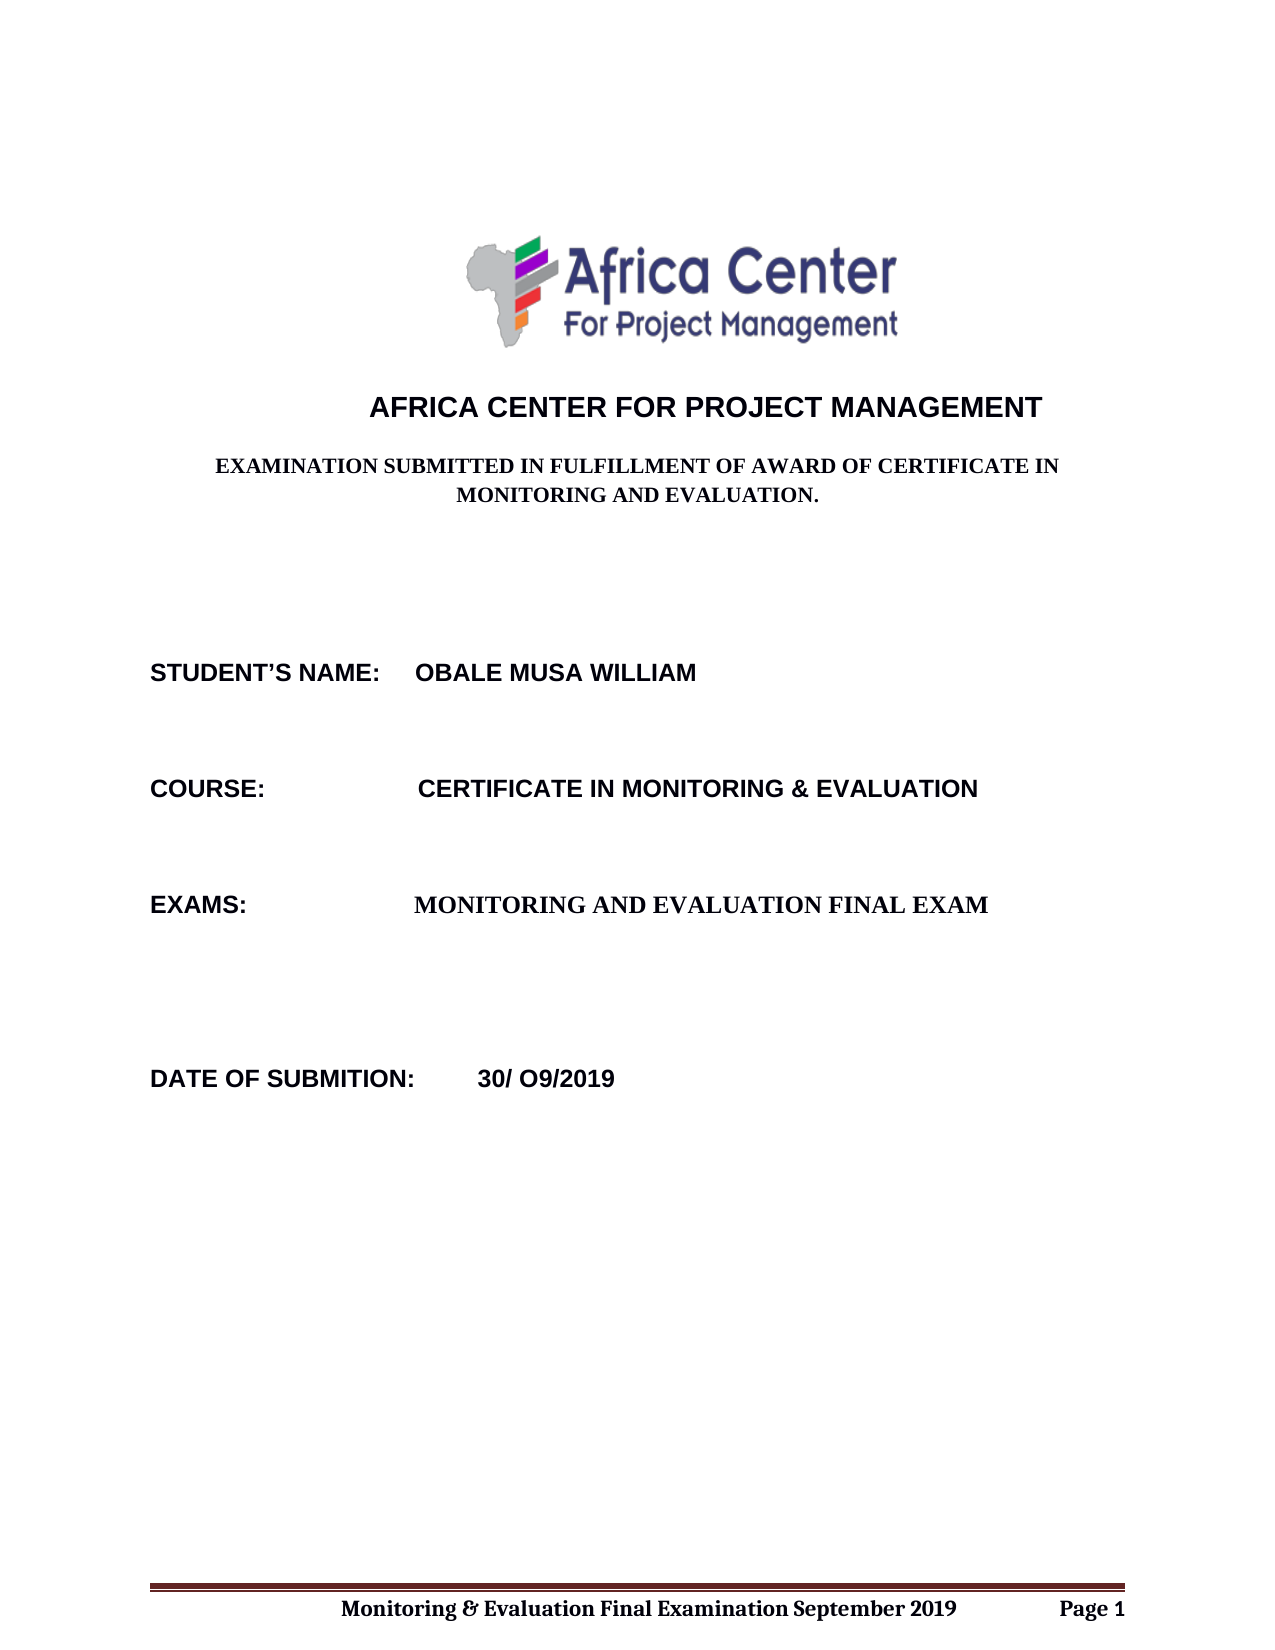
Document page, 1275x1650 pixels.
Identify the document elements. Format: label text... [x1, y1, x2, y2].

subtitle STUDENT’S NAME: OBALE MUSA WILLIAM [150, 658, 1125, 687]
subtitle EXAMINATION SUBMITTED IN FULFILLMENT OF AWARD OF CERTIFICATE IN MONITORING AND EVALUATION. [150, 453, 1125, 508]
subtitle COURSE: CERTIFICATE IN MONITORING & EVALUATION [150, 774, 1125, 803]
subtitle AFRICA CENTER FOR PROJECT MANAGEMENT [150, 390, 1125, 423]
subtitle DATE OF SUBMITION: 30/ O9/2019 [150, 1064, 1125, 1093]
picture [466, 222, 898, 360]
subtitle EXAMS: MONITORING AND EVALUATION FINAL EXAM [150, 890, 1125, 919]
